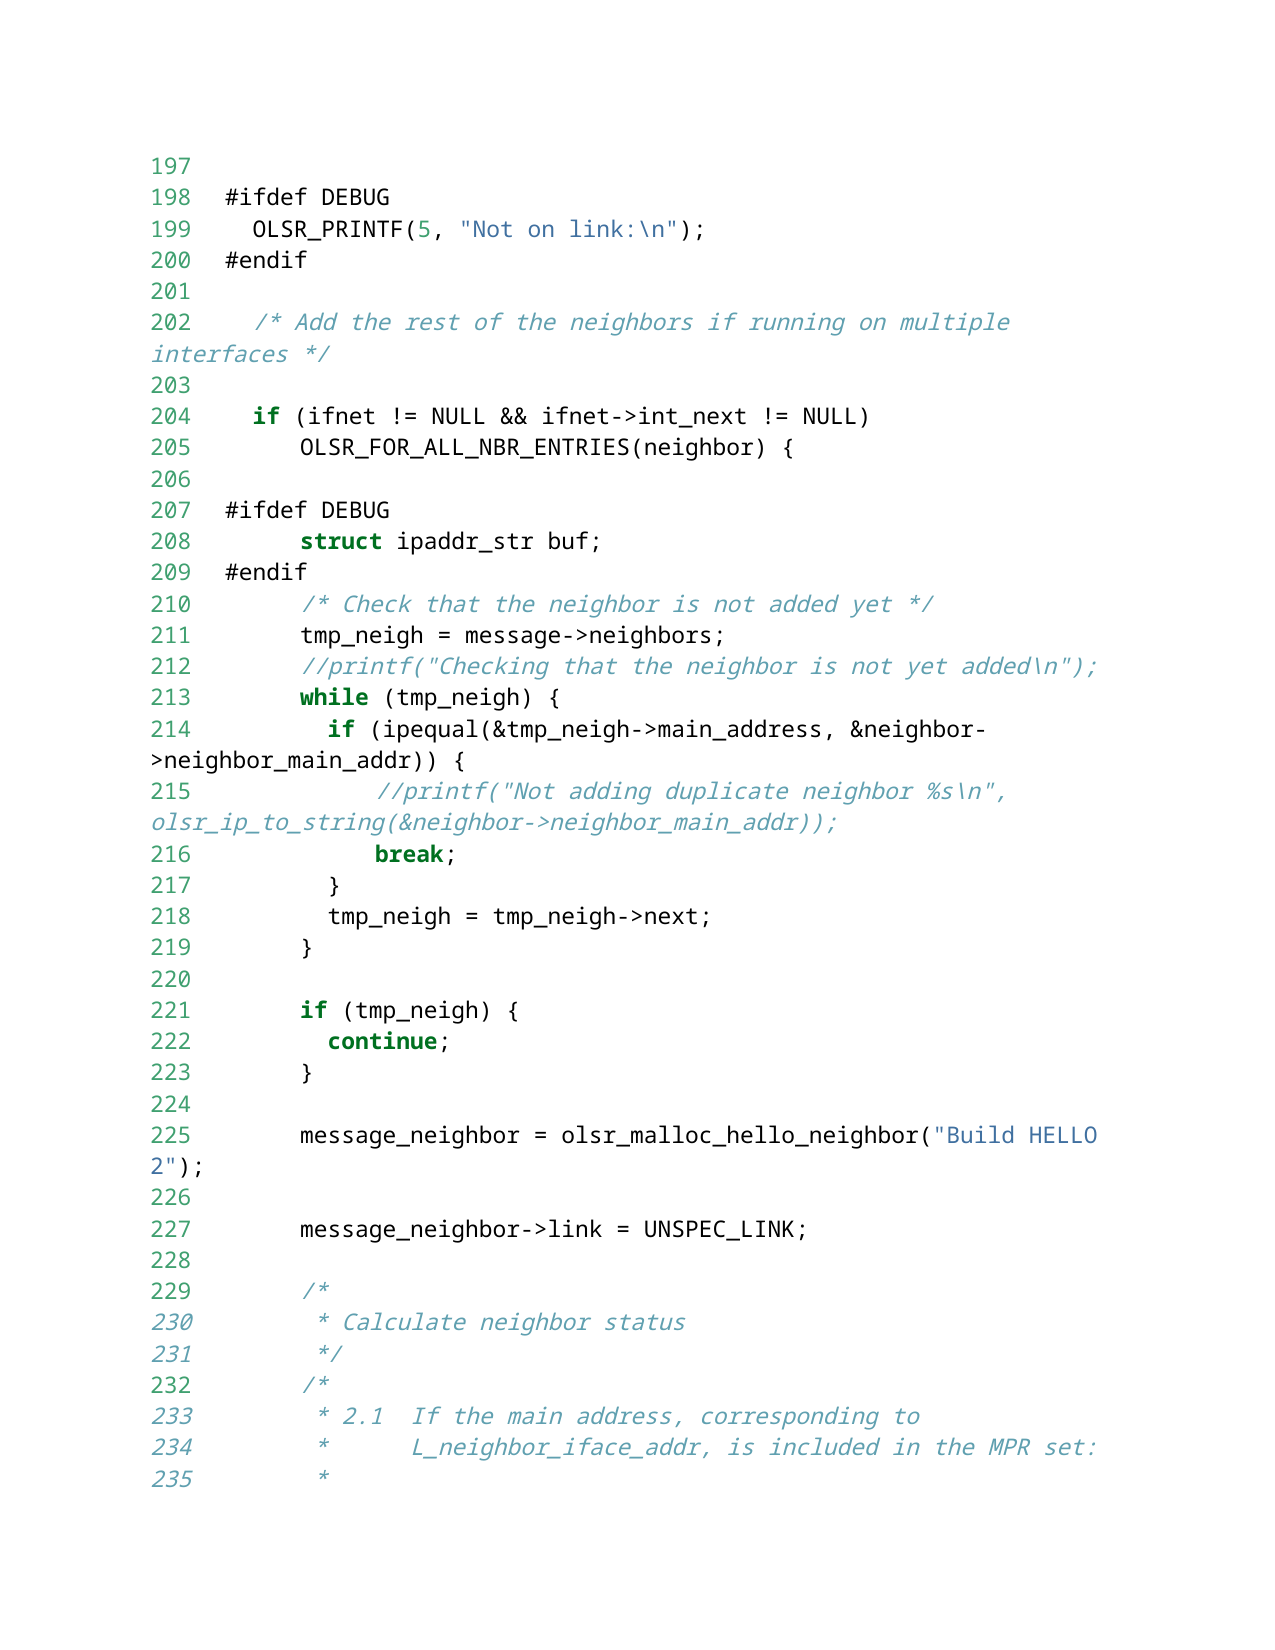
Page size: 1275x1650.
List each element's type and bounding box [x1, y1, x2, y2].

text [150, 150, 1125, 1494]
